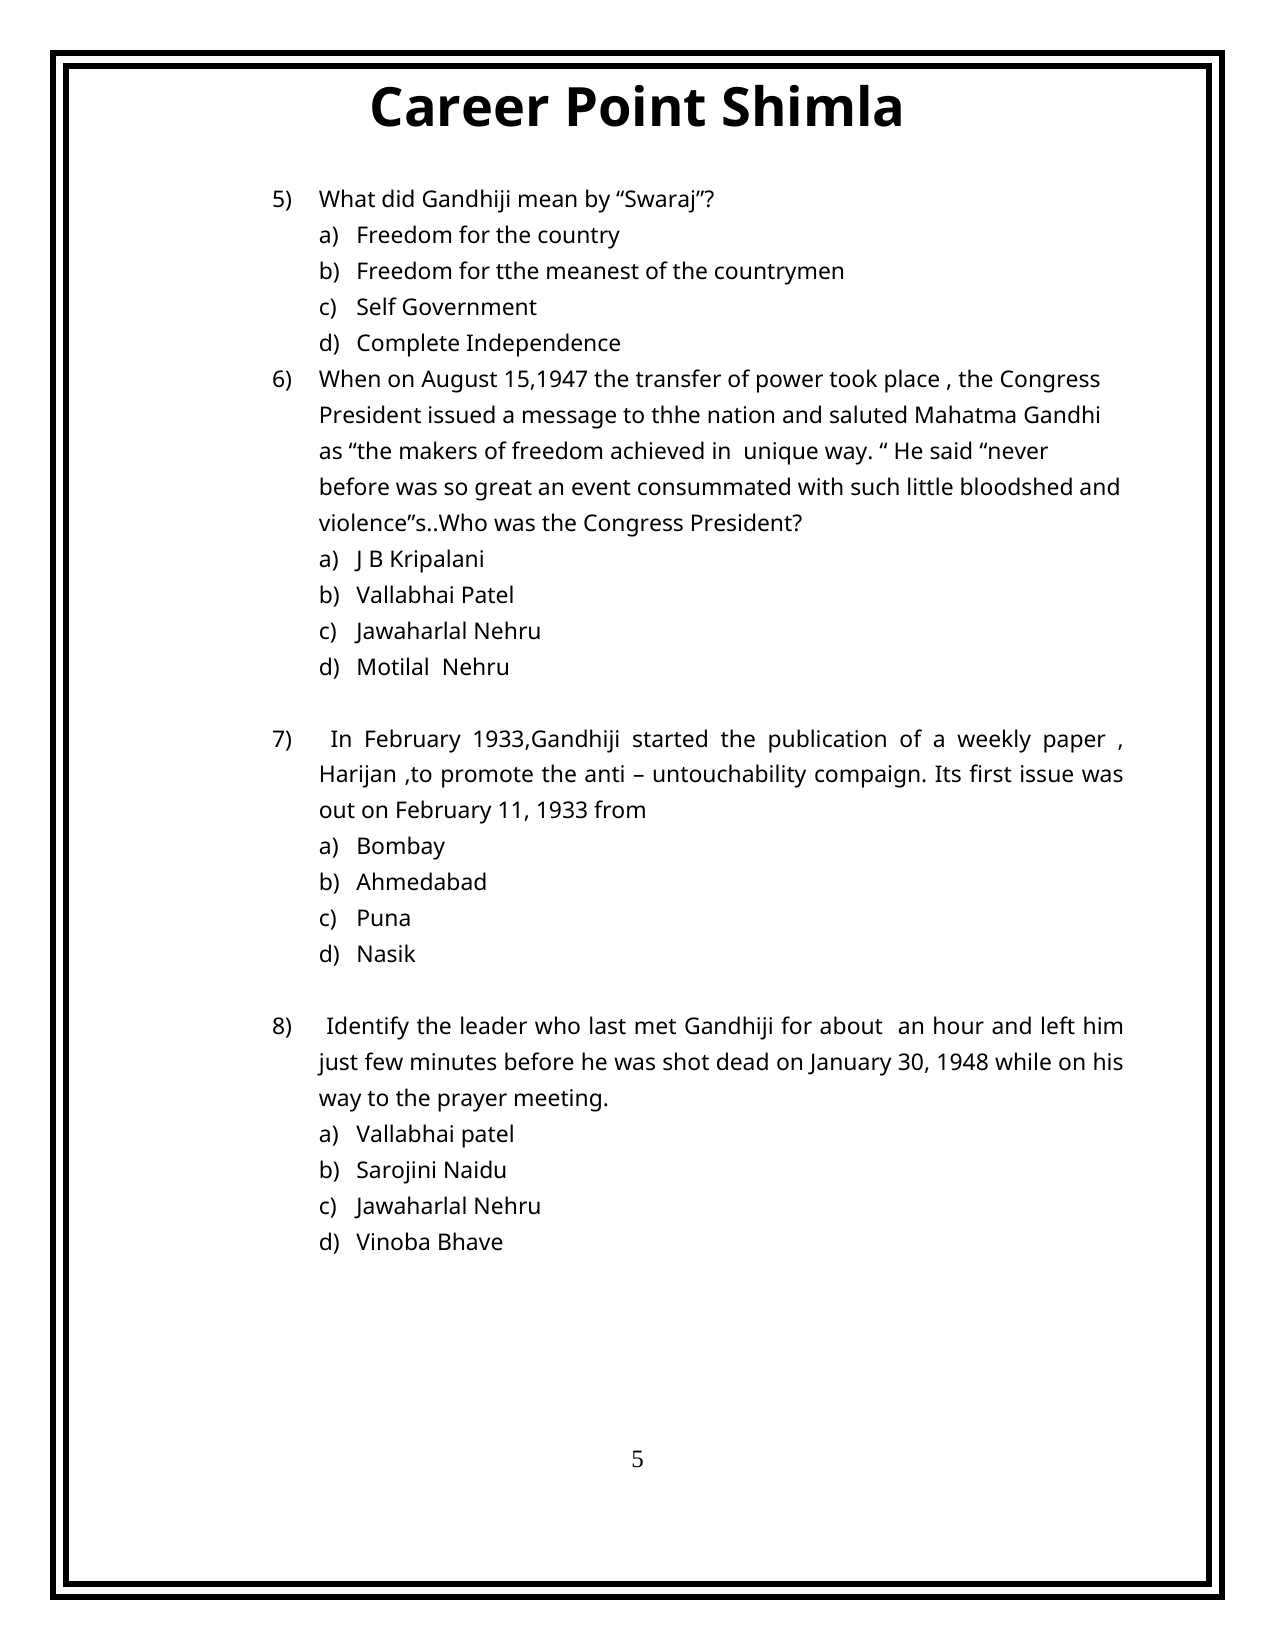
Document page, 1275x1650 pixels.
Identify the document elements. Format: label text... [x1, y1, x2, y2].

list Nasik [319, 938, 1125, 969]
list Bombay [319, 830, 1125, 862]
list Complete Independence [319, 327, 1125, 358]
list In February 1933,Gandhiji started the publication of a weekly paper , Harijan ,to promote the anti – untouchability compaign. Its first issue was out on February 11, 1933 from [272, 722, 1125, 826]
list What did Gandhiji mean by “Swaraj”? [272, 183, 1125, 215]
list When on August 15,1947 the transfer of power took place , the Congress President issued a message to thhe nation and saluted Mahatma Gandhi as “the makers of freedom achieved in unique way. “ He said “never before was so great an event consummated with such little bloodshed and violence”s..Who was the Congress President? [272, 363, 1125, 538]
list Jawaharlal Nehru [319, 1190, 1125, 1221]
list Identify the leader who last met Gandhiji for about an hour and left him just few minutes before he was shot dead on January 30, 1948 while on his way to the prayer meeting. [272, 1010, 1125, 1113]
list Ahmedabad [319, 866, 1125, 897]
list Vallabhai patel [319, 1118, 1125, 1149]
list Self Government [319, 291, 1125, 322]
list Sarojini Naidu [319, 1154, 1125, 1185]
list Vallabhai Patel [319, 579, 1125, 610]
list Jawaharlal Nehru [319, 615, 1125, 646]
list Freedom for tthe meanest of the countrymen [319, 255, 1125, 287]
list Puna [319, 902, 1125, 933]
list J B Kripalani [319, 543, 1125, 574]
list Motilal Nehru [319, 651, 1125, 682]
list Vinoba Bhave [319, 1226, 1125, 1257]
list Freedom for the country [319, 219, 1125, 251]
